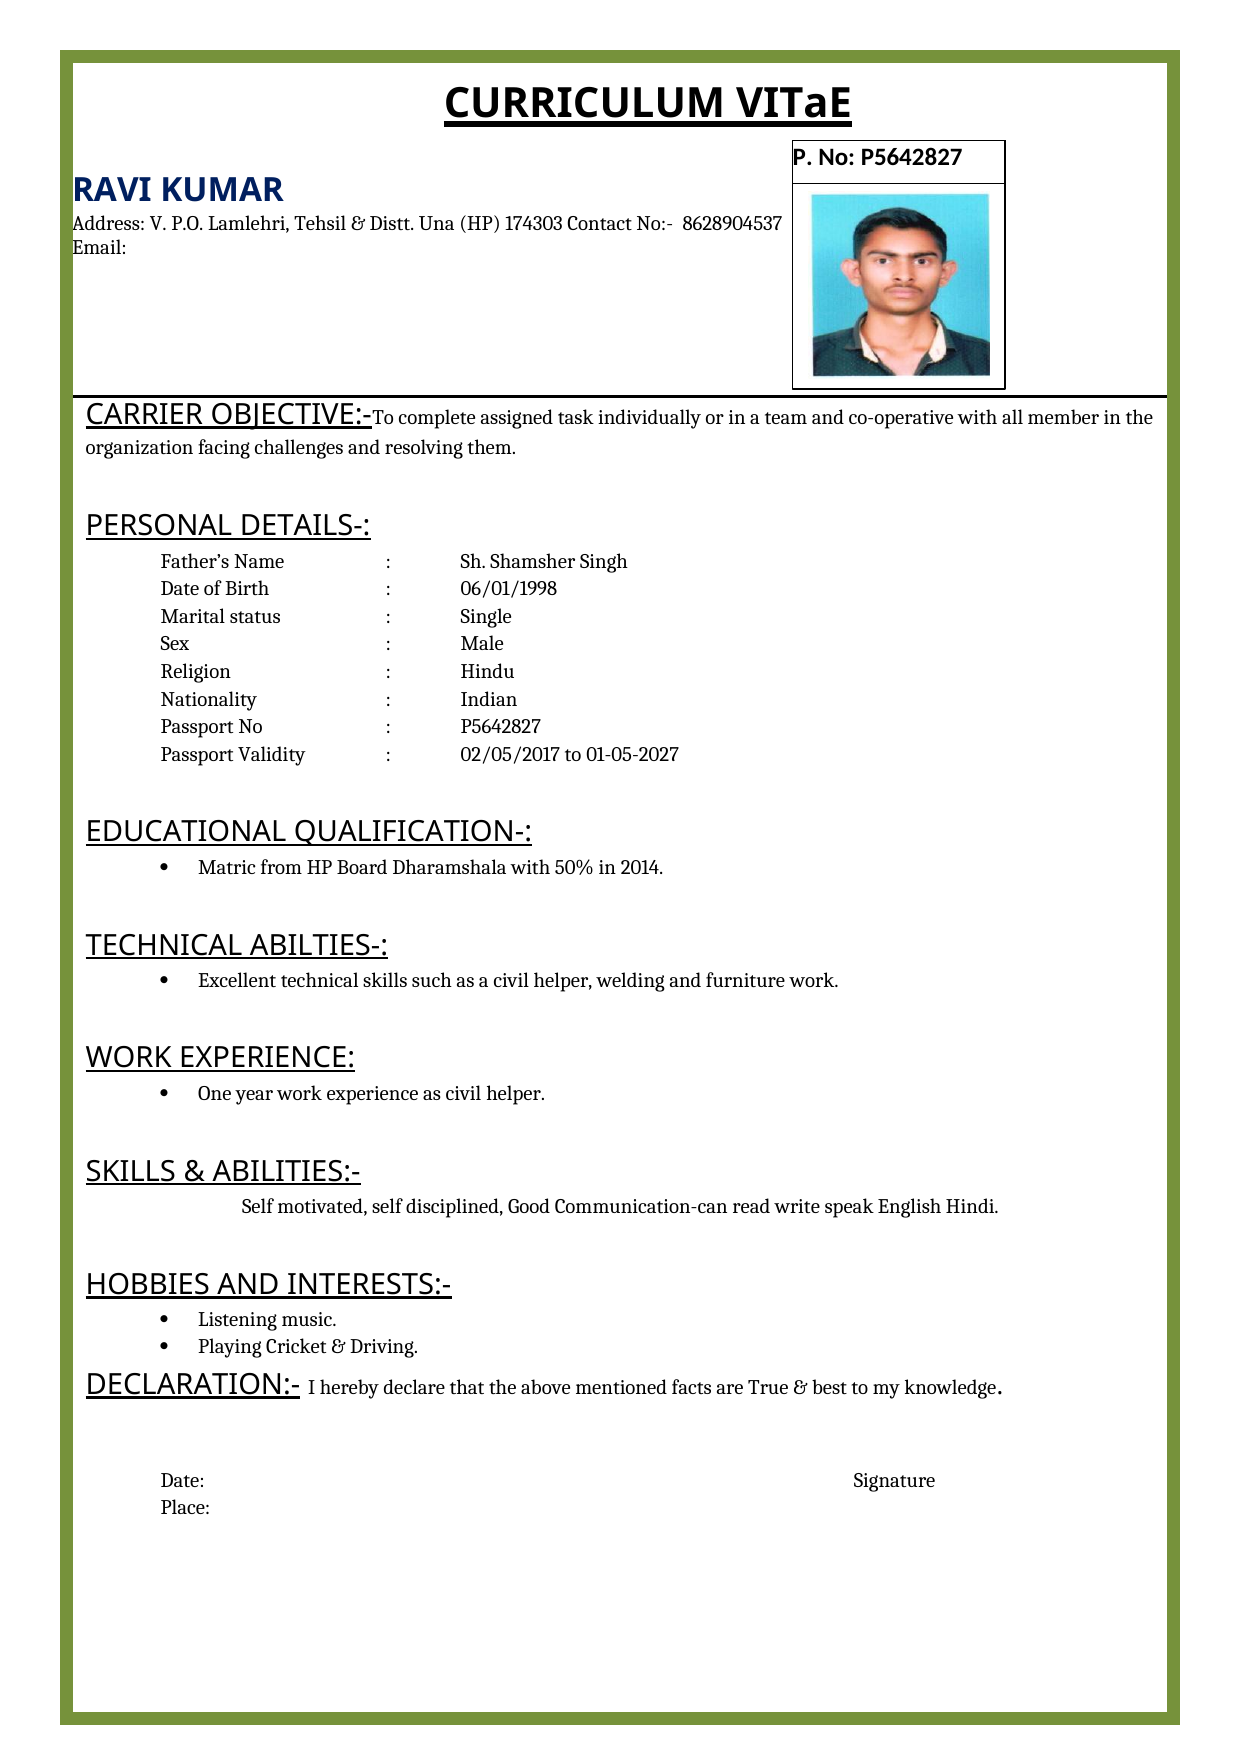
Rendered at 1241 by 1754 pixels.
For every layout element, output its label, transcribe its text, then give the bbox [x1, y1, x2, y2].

subtitle HOBBIES AND INTERESTS:- [85, 1263, 1167, 1303]
text Place: [160, 1496, 1167, 1520]
list Playing Cricket & Driving. [160, 1335, 1167, 1359]
text Date: Signature [160, 1468, 1167, 1492]
list Excellent technical skills such as a civil helper, welding and furniture work. [160, 968, 1167, 992]
text Self motivated, self disciplined, Good Communication-can read write speak English Hindi. [233, 1194, 1007, 1218]
text Sex : Male [160, 632, 1167, 656]
text CURRICULUM VITaE [443, 73, 1167, 130]
list One year work experience as civil helper. [160, 1082, 1167, 1106]
text Religion : Hindu [160, 659, 1167, 683]
text Father’s Name : Sh. Shamsher Singh [160, 549, 1167, 573]
text DECLARATION:- I hereby declare that the above mentioned facts are True & best to my knowledge. [85, 1363, 1167, 1403]
subtitle EDUCATIONAL QUALIFICATION-: [85, 811, 1167, 850]
text Passport No : P5642827 [160, 715, 1167, 739]
text Marital status : Single [160, 604, 1167, 628]
subtitle TECHNICAL ABILTIES-: [85, 924, 1167, 963]
text CARRIER OBJECTIVE:-To complete assigned task individually or in a team and co-operative with all member in the [85, 130, 1167, 431]
text Nationality : Indian [160, 687, 1167, 711]
list Matric from HP Board Dharamshala with 50% in 2014. [160, 855, 1167, 879]
subtitle WORK EXPERIENCE: [85, 1037, 1167, 1076]
text organization facing challenges and resolving them. [85, 436, 1167, 460]
text Passport Validity : 02/05/2017 to 01-05-2027 [160, 742, 1167, 766]
text Date of Birth : 06/01/1998 [160, 577, 1167, 601]
subtitle PERSONAL DETAILS-: [85, 504, 1167, 544]
subtitle SKILLS & ABILITIES:- [85, 1150, 1167, 1189]
list Listening music. [160, 1308, 1167, 1332]
